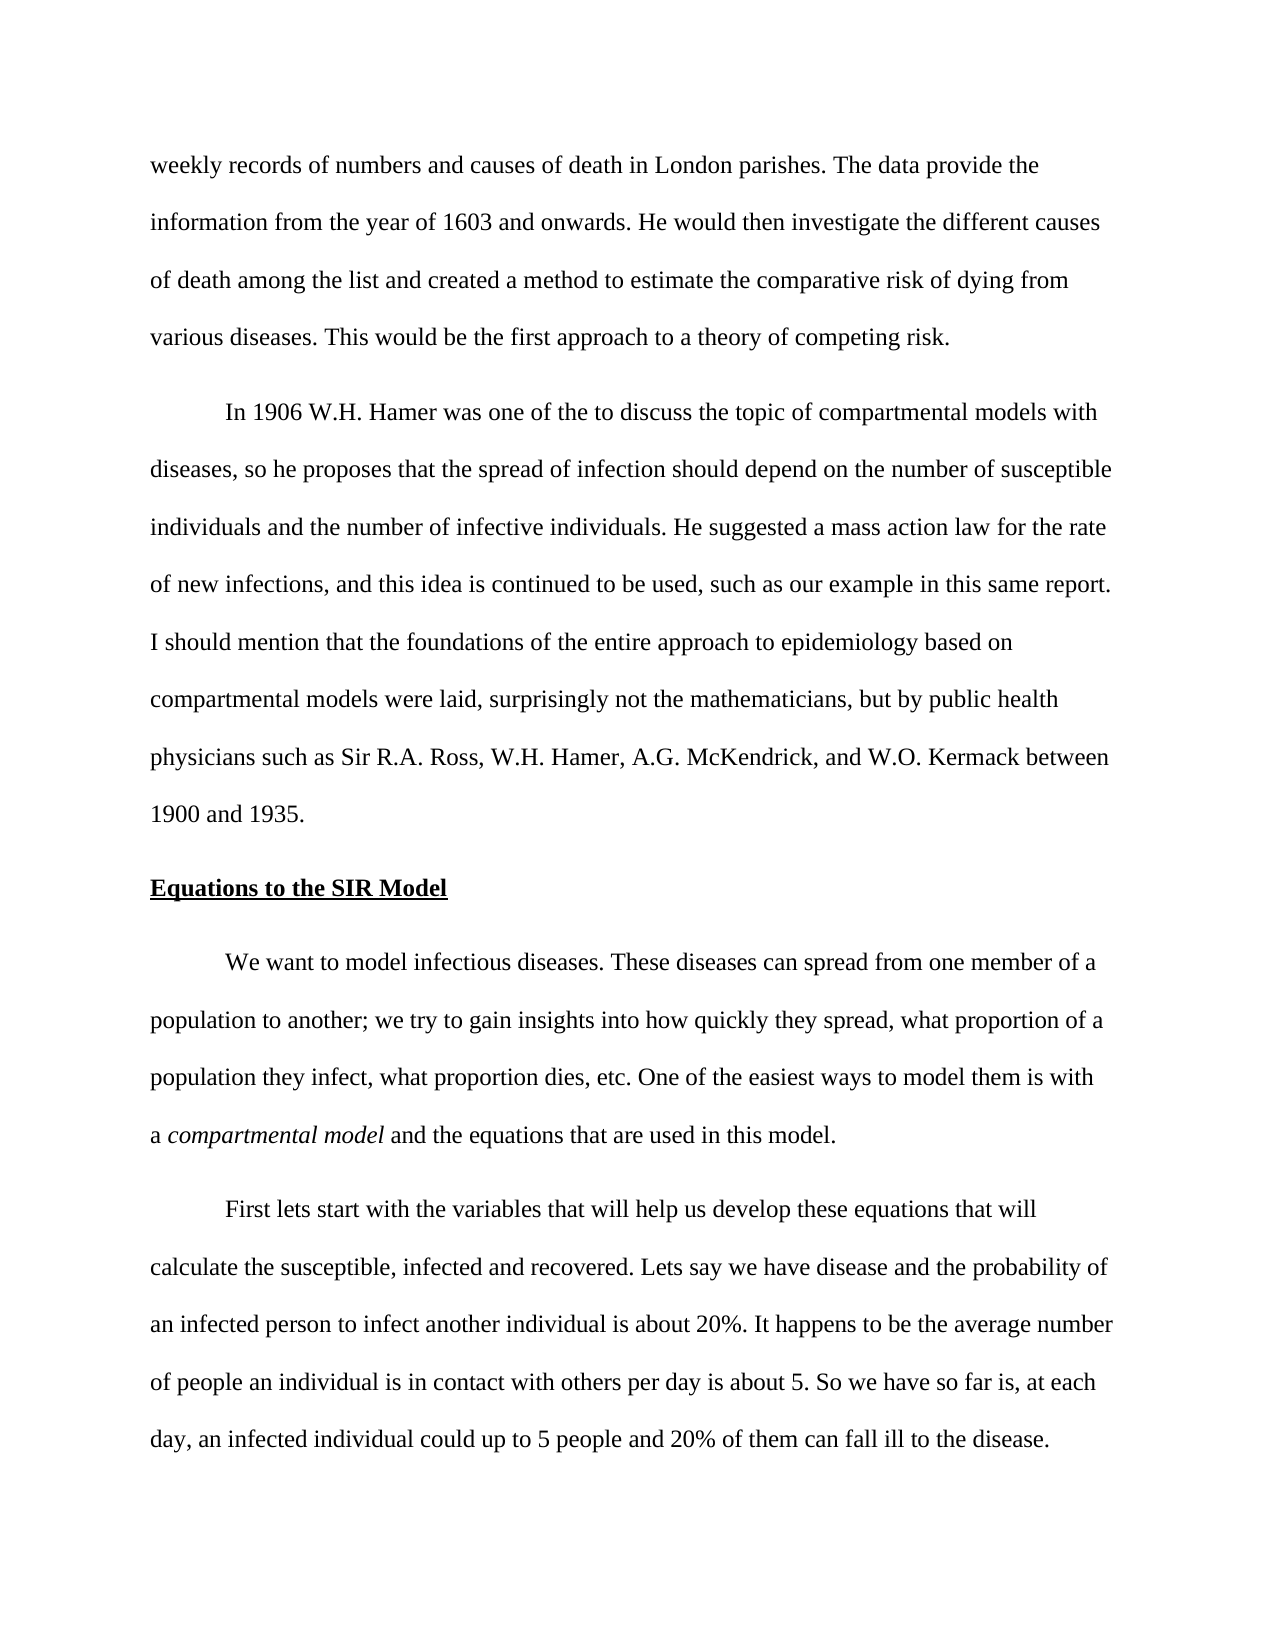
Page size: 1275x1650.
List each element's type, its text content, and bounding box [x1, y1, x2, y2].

text In 1906 W.H. Hamer was one of the to discuss the topic of compartmental models with diseases, so he proposes that the spread of infection should depend on the number of susceptible individuals and the number of infective individuals. He suggested a mass action law for the rate of new infections, and this idea is continued to be used, such as our example in this same report. I should mention that the foundations of the entire approach to epidemiology based on compartmental models were laid, surprisingly not the mathematicians, but by public health physicians such as Sir R.A. Ross, W.H. Hamer, A.G. McKendrick, and W.O. Kermack between 1900 and 1935. [150, 397, 1125, 828]
text We want to model infectious diseases. These diseases can spread from one member of a population to another; we try to gain insights into how quickly they spread, what proportion of a population they infect, what proportion dies, etc. One of the easiest ways to model them is with a compartmental model and the equations that are used in this model. [150, 947, 1125, 1149]
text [150, 150, 1125, 351]
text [150, 1194, 1125, 1453]
text Equations to the SIR Model [150, 873, 1125, 902]
